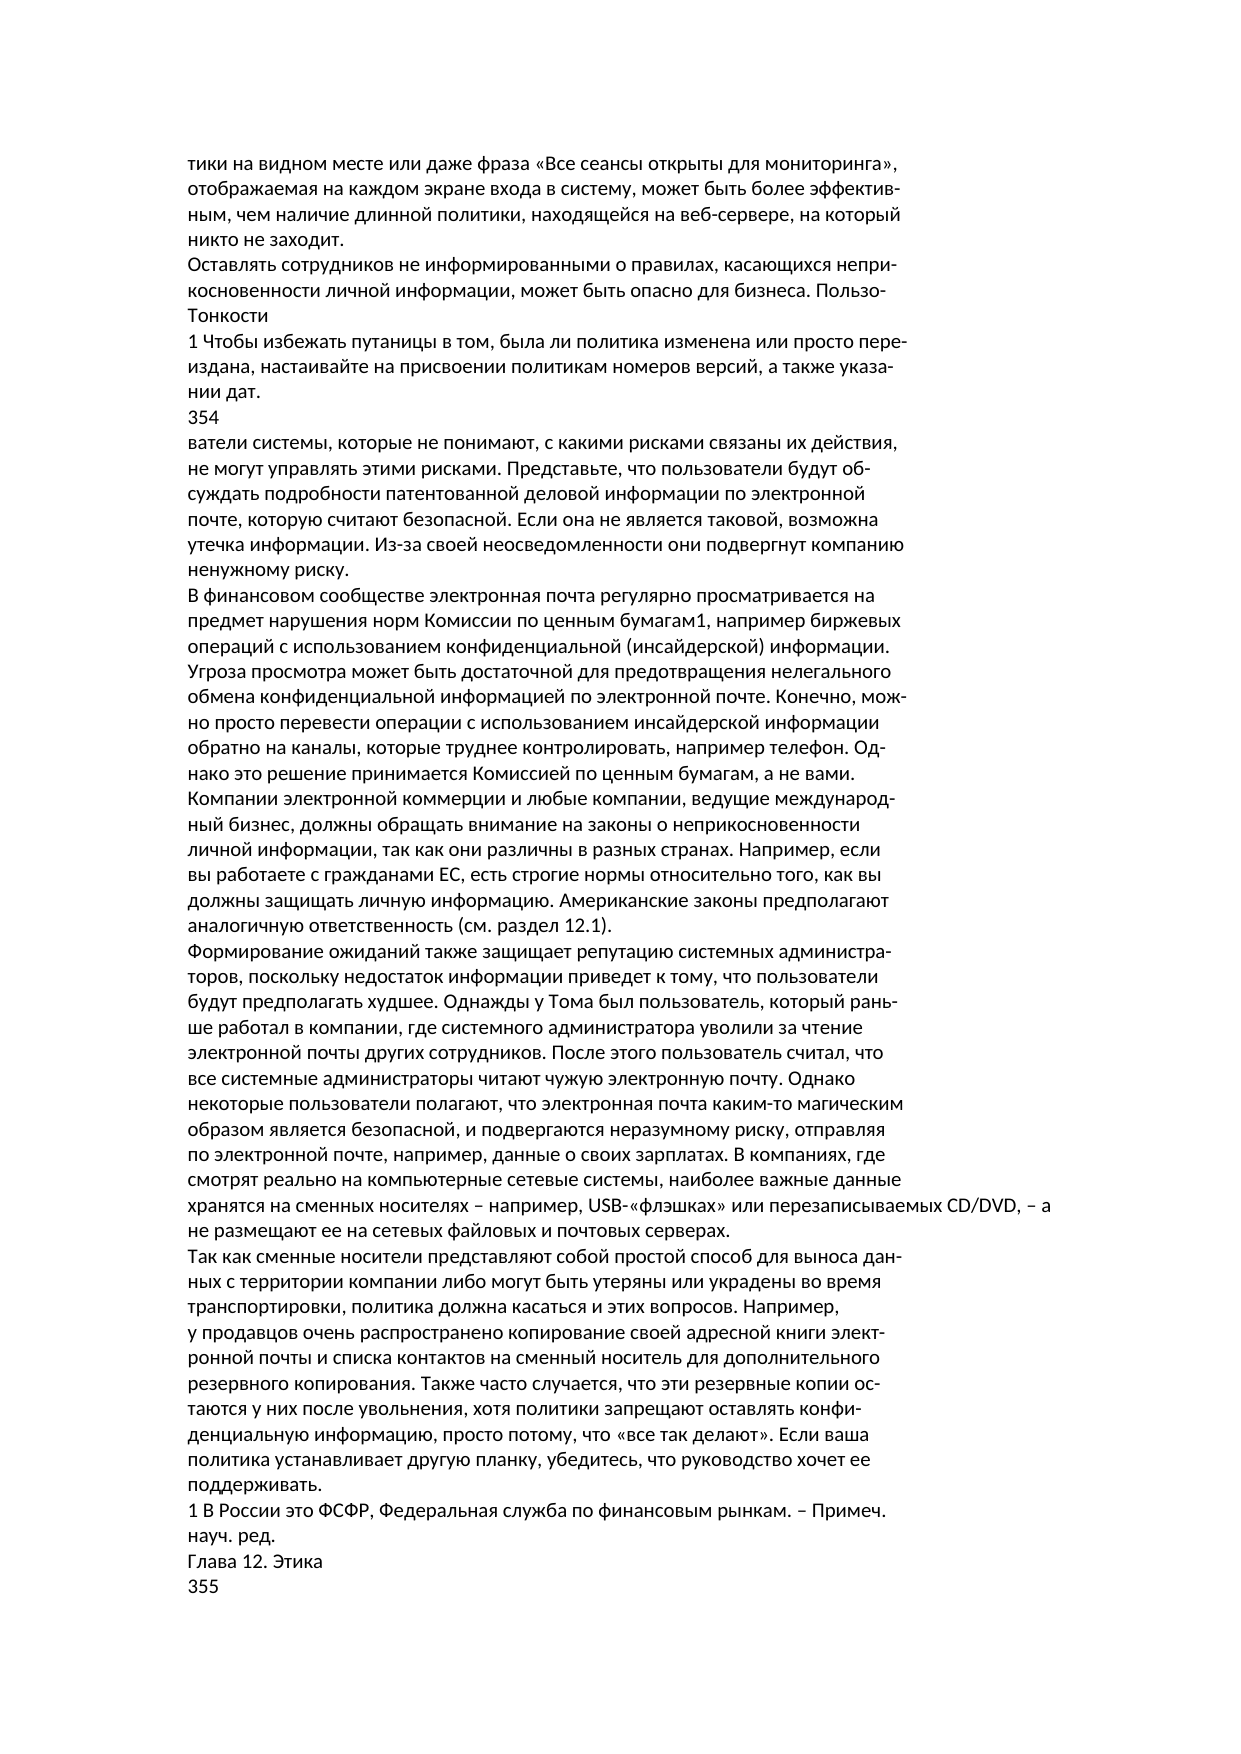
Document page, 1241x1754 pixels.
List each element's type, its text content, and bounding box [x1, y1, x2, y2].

text но просто перевести операции с использованием инсайдерской информации [187, 709, 1053, 734]
text ный бизнес, должны обращать внимание на законы о неприкосновенности [187, 811, 1053, 836]
text косновенности личной информации, может быть опасно для бизнеса. Пользо- [187, 277, 1053, 302]
text ше работал в компании, где системного администратора уволили за чтение [187, 1014, 1053, 1039]
text аналогичную ответственность (см. раздел 12.1). [187, 912, 1053, 938]
text все системные администраторы читают чужую электронную почту. Однако [187, 1065, 1053, 1090]
text отображаемая на каждом экране входа в систему, может быть более эффектив- [187, 175, 1053, 201]
text Компании электронной коммерции и любые компании, ведущие международ- [187, 785, 1053, 811]
text у продавцов очень распространено копирование своей адресной книги элект- [187, 1319, 1053, 1344]
text смотрят реально на компьютерные сетевые системы, наиболее важные данные [187, 1167, 1053, 1192]
text Оставлять сотрудников не информированными о правилах, касающихся непри- [187, 252, 1053, 277]
text будут предполагать худшее. Однажды у Тома был пользователь, который рань- [187, 989, 1053, 1014]
text издана, настаивайте на присвоении политикам номеров версий, а также указа- [187, 353, 1053, 379]
text нии дат. [187, 379, 1053, 404]
text транспортировки, политика должна касаться и этих вопросов. Например, [187, 1294, 1053, 1319]
text ненужному риску. [187, 557, 1053, 582]
text резервного копирования. Также часто случается, что эти резервные копии ос- [187, 1370, 1053, 1395]
text 1 В России это ФСФР, Федеральная служба по финансовым рынкам. – Примеч. [187, 1497, 1053, 1522]
text Так как сменные носители представляют собой простой способ для выноса дан- [187, 1243, 1053, 1268]
text суждать подробности патентованной деловой информации по электронной [187, 480, 1053, 506]
text В финансовом сообществе электронная почта регулярно просматривается на [187, 582, 1053, 607]
text денциальную информацию, просто потому, что «все так делают». Если ваша [187, 1421, 1053, 1446]
text торов, поскольку недостаток информации приведет к тому, что пользователи [187, 963, 1053, 989]
text обмена конфиденциальной информацией по электронной почте. Конечно, мож- [187, 684, 1053, 709]
text Глава 12. Этика [187, 1548, 1053, 1573]
text 354 [187, 404, 1053, 429]
text 355 [187, 1573, 1053, 1599]
text должны защищать личную информацию. Американские законы предполагают [187, 887, 1053, 912]
text по электронной почте, например, данные о своих зарплатах. В компаниях, где [187, 1141, 1053, 1167]
text ронной почты и списка контактов на сменный носитель для дополнительного [187, 1344, 1053, 1370]
text ных с территории компании либо могут быть утеряны или украдены во время [187, 1268, 1053, 1294]
text обратно на каналы, которые труднее контролировать, например телефон. Од- [187, 734, 1053, 760]
text вы работаете с гражданами ЕС, есть строгие нормы относительно того, как вы [187, 862, 1053, 887]
text не могут управлять этими рисками. Представьте, что пользователи будут об- [187, 455, 1053, 480]
text науч. ред. [187, 1522, 1053, 1548]
text некоторые пользователи полагают, что электронная почта каким-то магическим [187, 1090, 1053, 1116]
text 1 Чтобы избежать путаницы в том, была ли политика изменена или просто пере- [187, 328, 1053, 353]
text операций с использованием конфиденциальной (инсайдерской) информации. [187, 633, 1053, 658]
text Угроза просмотра может быть достаточной для предотвращения нелегального [187, 658, 1053, 684]
text нако это решение принимается Комиссией по ценным бумагам, а не вами. [187, 760, 1053, 785]
text Тонкости [187, 302, 1053, 328]
text предмет нарушения норм Комиссии по ценным бумагам1, например биржевых [187, 607, 1053, 633]
text образом является безопасной, и подвергаются неразумному риску, отправляя [187, 1116, 1053, 1141]
text тики на видном месте или даже фраза «Все сеансы открыты для мониторинга», [187, 150, 1053, 175]
text почте, которую считают безопасной. Если она не является таковой, возможна [187, 506, 1053, 531]
text электронной почты других сотрудников. После этого пользователь считал, что [187, 1039, 1053, 1065]
text утечка информации. Из-за своей неосведомленности они подвергнут компанию [187, 531, 1053, 557]
text политика устанавливает другую планку, убедитесь, что руководство хочет ее [187, 1446, 1053, 1472]
text Формирование ожиданий также защищает репутацию системных администра- [187, 938, 1053, 963]
text ватели системы, которые не понимают, с какими рисками связаны их действия, [187, 429, 1053, 455]
text ным, чем наличие длинной политики, находящейся на веб-сервере, на который [187, 201, 1053, 226]
text хранятся на сменных носителях – например, USB-«флэшках» или перезаписываемых CD/DVD, – а не размещают ее на сетевых файловых и почтовых серверах. [187, 1192, 1053, 1243]
text никто не заходит. [187, 226, 1053, 252]
text поддерживать. [187, 1472, 1053, 1497]
text личной информации, так как они различны в разных странах. Например, если [187, 836, 1053, 862]
text таются у них после увольнения, хотя политики запрещают оставлять конфи- [187, 1395, 1053, 1421]
